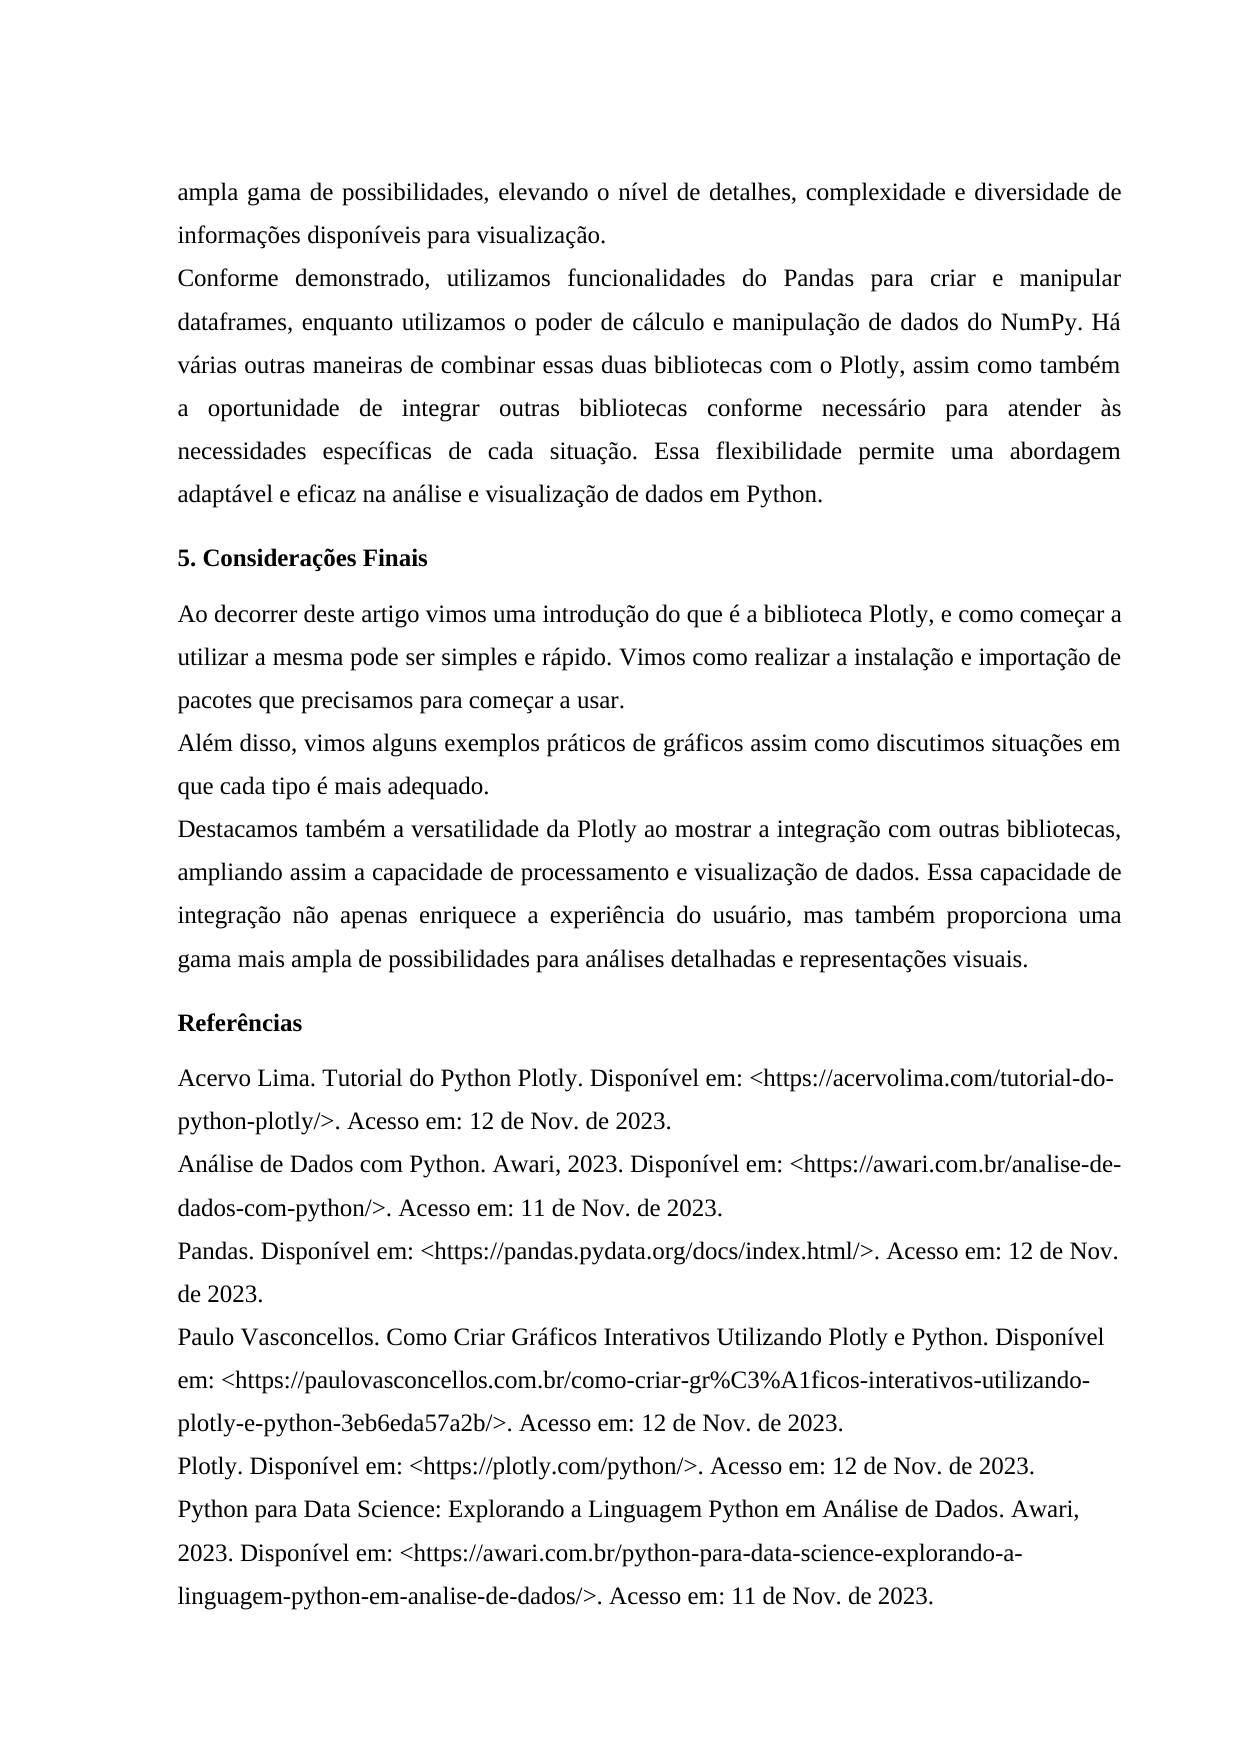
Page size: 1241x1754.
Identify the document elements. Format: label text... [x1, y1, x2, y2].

text Plotly. Disponível em: <https://plotly.com/python/>. Acesso em: 12 de Nov. de 2023. [177, 1451, 1122, 1480]
text Análise de Dados com Python. Awari, 2023. Disponível em: <https://awari.com.br/analise-de-dados-com-python/>. Acesso em: 11 de Nov. de 2023. [177, 1149, 1122, 1221]
text Python para Data Science: Explorando a Linguagem Python em Análise de Dados. Awari, 2023. Disponível em: <https://awari.com.br/python-para-data-science-explorando-a-linguagem-python-em-analise-de-dados/>. Acesso em: 11 de Nov. de 2023. [177, 1494, 1122, 1609]
text Conforme demonstrado, utilizamos funcionalidades do Pandas para criar e manipular dataframes, enquanto utilizamos o poder de cálculo e manipulação de dados do NumPy. Há várias outras maneiras de combinar essas duas bibliotecas com o Plotly, assim como também a oportunidade de integrar outras bibliotecas conforme necessário para atender às necessidades específicas de cada situação. Essa flexibilidade permite uma abordagem adaptável e eficaz na análise e visualização de dados em Python. [177, 263, 1122, 508]
text Paulo Vasconcellos. Como Criar Gráficos Interativos Utilizando Plotly e Python. Disponível em: <https://paulovasconcellos.com.br/como-criar-gr%C3%A1ficos-interativos-utilizando-plotly-e-python-3eb6eda57a2b/>. Acesso em: 12 de Nov. de 2023. [177, 1322, 1122, 1437]
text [177, 177, 1122, 249]
subtitle 5. Considerações Finais [177, 543, 1122, 572]
subtitle Referências [177, 1008, 1122, 1036]
text Acervo Lima. Tutorial do Python Plotly. Disponível em: <https://acervolima.com/tutorial-do-python-plotly/>. Acesso em: 12 de Nov. de 2023. [177, 1063, 1122, 1135]
text Destacamos também a versatilidade da Plotly ao mostrar a integração com outras bibliotecas, ampliando assim a capacidade de processamento e visualização de dados. Essa capacidade de integração não apenas enriquece a experiência do usuário, mas também proporciona uma gama mais ampla de possibilidades para análises detalhadas e representações visuais. [177, 814, 1122, 972]
text Pandas. Disponível em: <https://pandas.pydata.org/docs/index.html/>. Acesso em: 12 de Nov. de 2023. [177, 1236, 1122, 1308]
text Além disso, vimos alguns exemplos práticos de gráficos assim como discutimos situações em que cada tipo é mais adequado. [177, 728, 1122, 800]
text Ao decorrer deste artigo vimos uma introdução do que é a biblioteca Plotly, e como começar a utilizar a mesma pode ser simples e rápido. Vimos como realizar a instalação e importação de pacotes que precisamos para começar a usar. [177, 599, 1122, 714]
